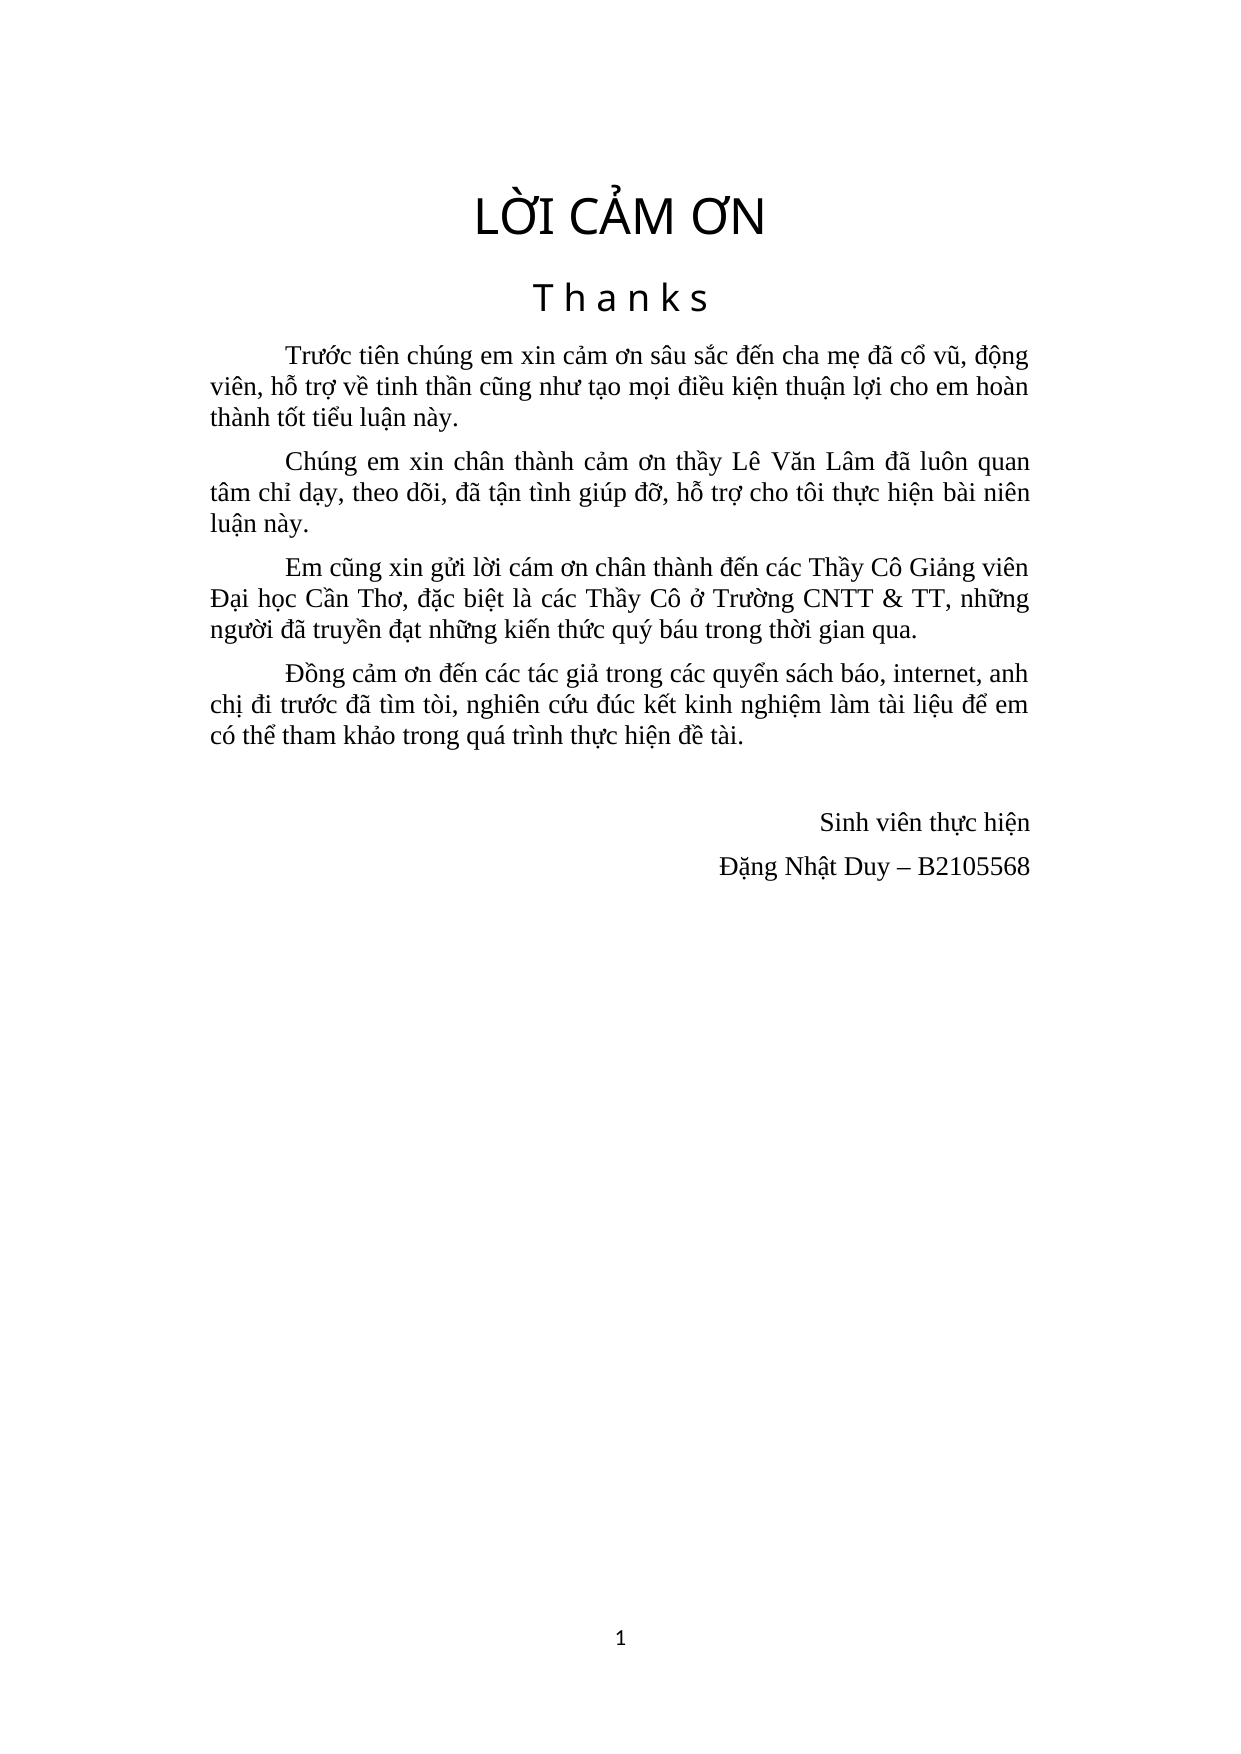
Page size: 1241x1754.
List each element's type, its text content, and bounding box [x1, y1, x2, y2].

text Trước tiên chúng em xin cảm ơn sâu sắc đến cha mẹ đã cổ vũ, động viên, hỗ trợ về tinh thần cũng như tạo mọi điều kiện thuận lợi cho em hoàn thành tốt tiểu luận này. [210, 339, 1030, 432]
text Em cũng xin gửi lời cám ơn chân thành đến các Thầy Cô Giảng viên Đại học Cần Thơ, đặc biệt là các Thầy Cô ở Trường CNTT & TT, những người đã truyền đạt những kiến thức quý báu trong thời gian qua. [210, 551, 1030, 644]
text LỜI CẢM ƠN [150, 181, 1090, 249]
text T h a n k s [150, 271, 1090, 322]
text Sinh viên thực hiện [210, 806, 1030, 837]
text Chúng em xin chân thành cảm ơn thầy Lê Văn Lâm đã luôn quan tâm chỉ dạy, theo dõi, đã tận tình giúp đỡ, hỗ trợ cho tôi thực hiện bài niên luận này. [210, 445, 1030, 538]
text Đặng Nhật Duy – B2105568 [210, 850, 1030, 881]
text Đồng cảm ơn đến các tác giả trong các quyển sách báo, internet, anh chị đi trước đã tìm tòi, nghiên cứu đúc kết kinh nghiệm làm tài liệu để em có thể tham khảo trong quá trình thực hiện đề tài. [210, 657, 1030, 750]
